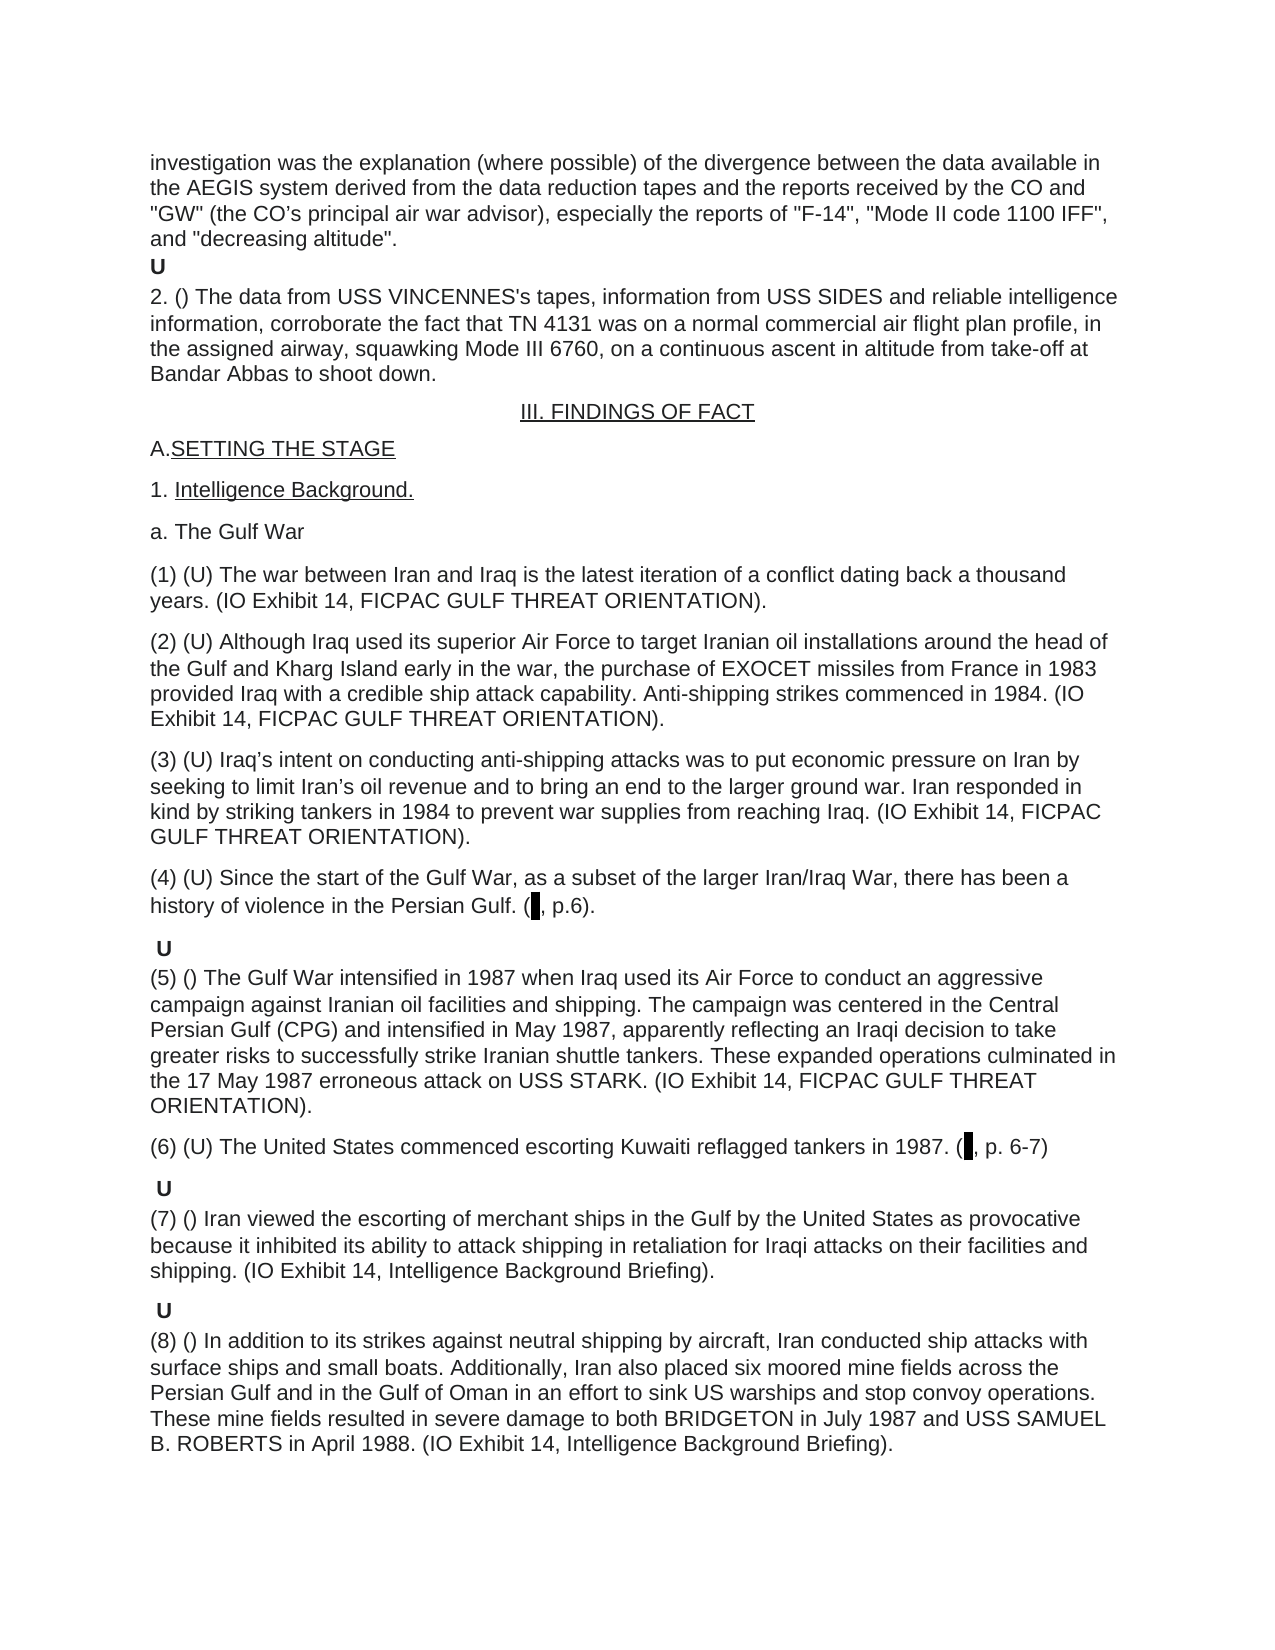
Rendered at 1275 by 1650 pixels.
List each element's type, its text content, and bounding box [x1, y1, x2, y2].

text ⁠(1) (U) The war between Iran and Iraq is the latest iteration of a conflict dating back a thousand years. (IO Exhibit 14, FICPAC GULF THREAT ORIENTATION). [150, 558, 1125, 613]
text ⁠1. Intelligence Background. [150, 474, 1125, 504]
text ⁠ U ⁠(8) () In addition to its strikes against neutral shipping by aircraft, Iran conducted ship attacks with surface ships and small boats. Additionally, Iran also placed six moored mine fields across the Persian Gulf and in the Gulf of Oman in an effort to sink US warships and stop convoy operations. These mine fields resulted in severe damage to both BRIDGETON in July 1987 and USS SAMUEL B. ROBERTS in April 1988. (IO Exhibit 14, Intelligence Background Briefing). [150, 1295, 1125, 1456]
text ⁠(6) (U) The United States commenced escorting Kuwaiti reflagged tankers in 1987. ( , p. 6-7) [150, 1131, 1125, 1160]
text ⁠(2) (U) Although Iraq used its superior Air Force to target Iranian oil installations around the head of the Gulf and Kharg Island early in the war, the purchase of EXOCET missiles from France in 1983 provided Iraq with a credible ship attack capability. Anti-shipping strikes commenced in 1984. (IO Exhibit 14, FICPAC GULF THREAT ORIENTATION). [150, 626, 1125, 731]
text ⁠ U ⁠(7) () Iran viewed the escorting of merchant ships in the Gulf by the United States as provocative because it inhibited its ability to attack shipping in retaliation for Iraqi attacks on their facilities and shipping. (IO Exhibit 14, Intelligence Background Briefing). [150, 1173, 1125, 1283]
text A.⁠SETTING THE STAGE [150, 436, 1125, 461]
text III. FINDINGS OF FACT [150, 398, 1125, 424]
text ⁠(3) (U) Iraq’s intent on conducting anti-shipping attacks was to put economic pressure on Iran by seeking to limit Iran’s oil revenue and to bring an end to the larger ground war. Iran responded in kind by striking tankers in 1984 to prevent war supplies from reaching Iraq. (IO Exhibit 14, FICPAC GULF THREAT ORIENTATION). [150, 744, 1125, 849]
text ⁠a. The Gulf War [150, 516, 1125, 546]
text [150, 150, 1125, 386]
text ⁠(4) (U) Since the start of the Gulf War, as a subset of the larger Iran/Iraq War, there has been a history of violence in the Persian Gulf. ( , p.6). [150, 862, 1125, 920]
text ⁠ U ⁠(5) () The Gulf War intensified in 1987 when Iraq used its Air Force to conduct an aggressive campaign against Iranian oil facilities and shipping. The campaign was centered in the Central Persian Gulf (CPG) and intensified in May 1987, apparently reflecting an Iraqi decision to take greater risks to successfully strike Iranian shuttle tankers. These expanded operations culminated in the 17 May 1987 erroneous attack on USS STARK. (IO Exhibit 14, FICPAC GULF THREAT ORIENTATION). [150, 932, 1125, 1118]
